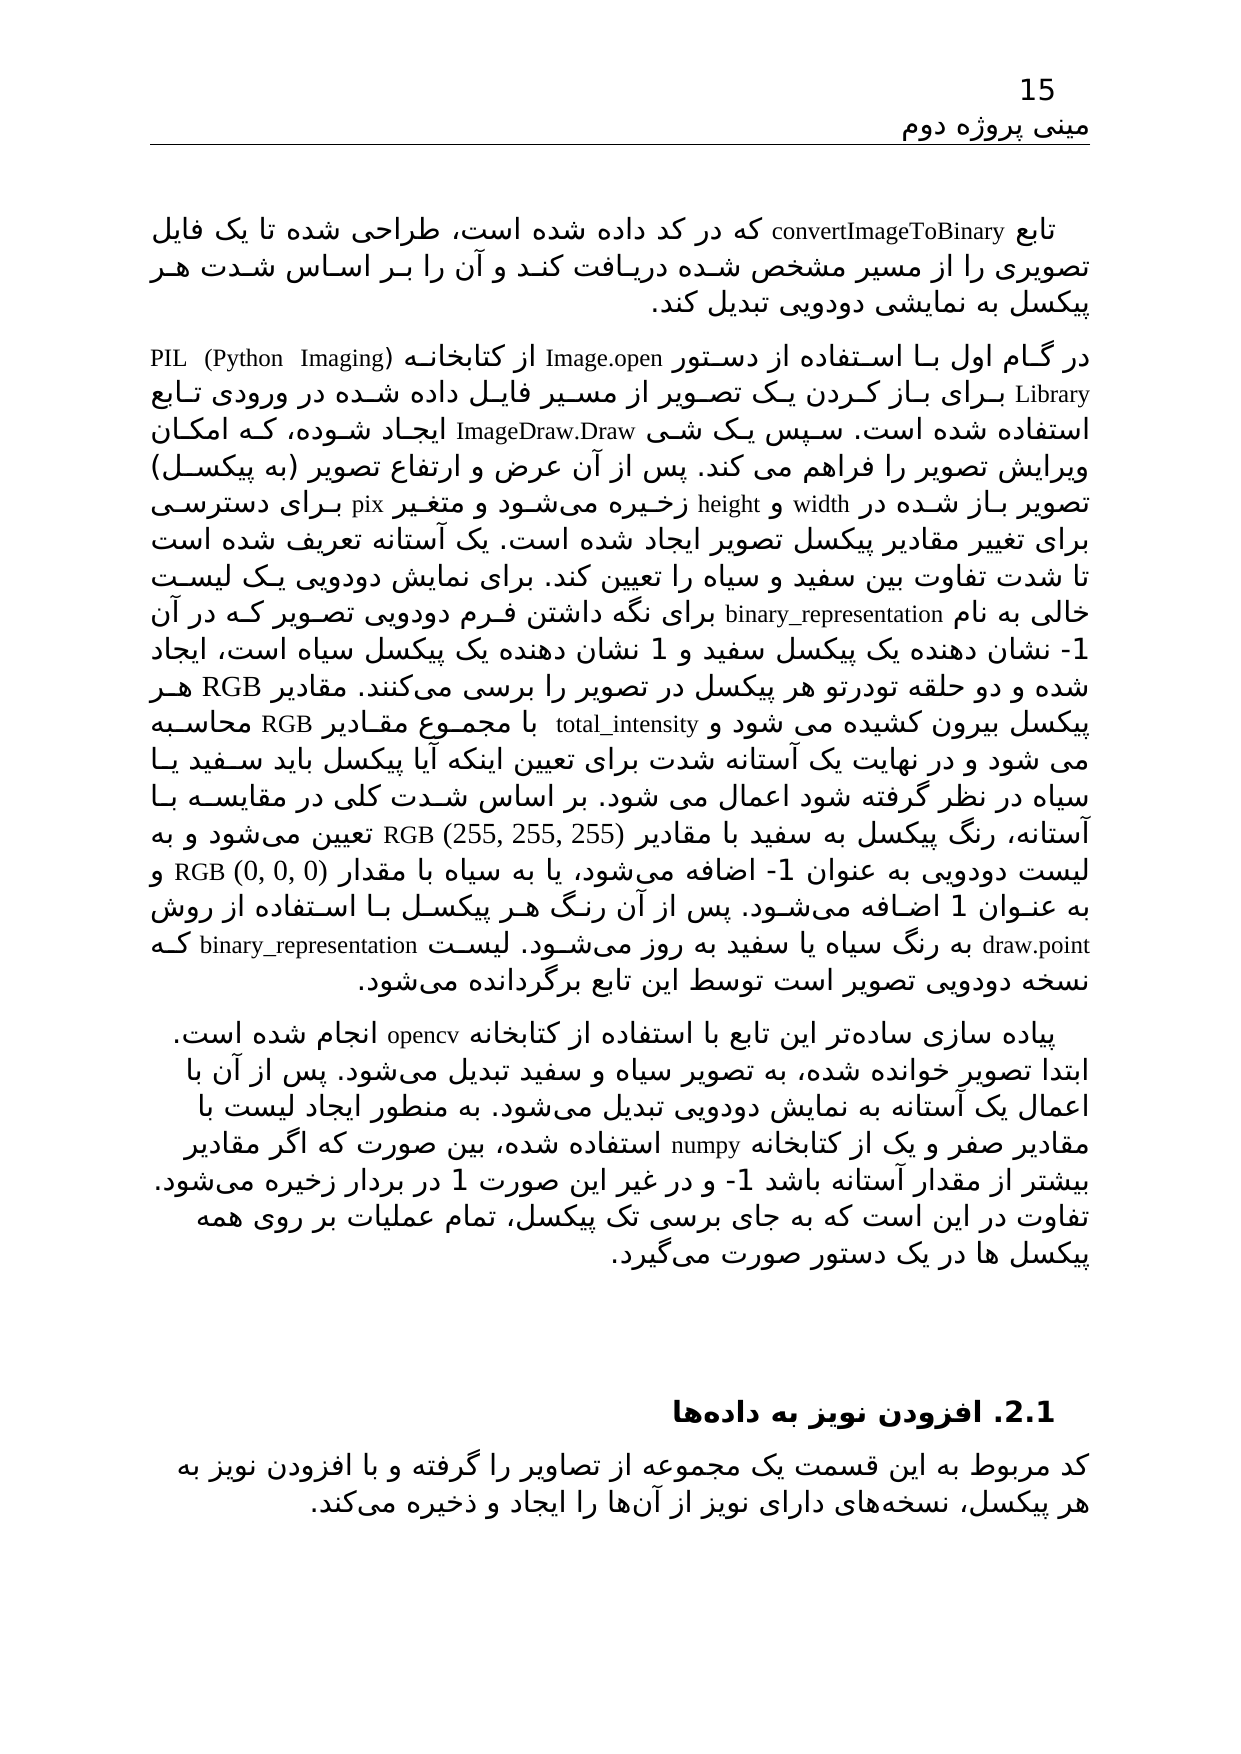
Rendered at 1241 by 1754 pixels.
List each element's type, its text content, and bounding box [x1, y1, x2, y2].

text پیاده سازی ساده‌تر این تابع با استفاده از کتابخانه opencv انجام شده است. ابتدا تصویر خوانده شده، به تصویر سیاه و سفید تبدیل می‌شود. پس از آن با اعمال یک آستانه به نمایش دودویی تبدیل می‌شود. به منطور ایجاد لیست با مقادیر صفر و یک از کتابخانه numpy استفاده شده، بین صورت که اگر مقادیر بیشتر از مقدار آستانه باشد 1- و در غیر این صورت 1 در بردار زخیره می‌شود. تفاوت در این است که به جای برسی تک پیکسل، تمام عملیات بر روی همه پیکسل ها در یک دستور صورت می‌گیرد. [150, 1016, 1090, 1270]
subtitle 2.1. افزودن نویز به داده‌ها [150, 1395, 1090, 1429]
text در گام اول با استفاده از دستور Image.open از کتابخانه (PIL (Python Imaging Library برای باز کردن یک تصویر از مسیر فایل داده شده در ورودی تابع استفاده شده است. سپس یک شی ImageDraw.Draw ایجاد شوده، که امکان ویرایش تصویر را فراهم می کند. پس از آن عرض و ارتفاع تصویر (به پیکسل) تصویر باز شده در width و height زخیره می‌شود و متغیر pix برای دسترسی برای تغییر مقادیر پیکسل تصویر ایجاد ‌شده است. یک آستانه تعریف شده است تا شدت تفاوت بین سفید و سیاه را تعیین کند. برای نمایش دودویی یک لیست خالی به نام binary_representation برای نگه داشتن فرم دودویی تصویر که در آن 1- نشان دهنده یک پیکسل سفید و 1 نشان دهنده یک پیکسل سیاه است، ایجاد شده و دو حلقه تودرتو هر پیکسل در تصویر را برسی می‌کنند. مقادیر RGB هر پیکسل بیرون کشیده می شود و total_intensity با مجموع مقادیر RGB محاسبه می شود و در نهایت یک آستانه شدت برای تعیین اینکه آیا پیکسل باید سفید یا سیاه در نظر گرفته شود اعمال می شود. بر اساس شدت کلی در مقایسه با آستانه، رنگ پیکسل به سفید با مقادیر RGB (255, 255, 255) تعیین می‌شود و به لیست دودویی به عنوان 1- اضافه می‌شود، یا به سیاه با مقدار RGB (0, 0, 0) و به عنوان 1 اضافه می‌شود. پس از آن رنگ هر پیکسل با استفاده از روش draw.point به رنگ سیاه یا سفید به روز می‌شود. لیست binary_representation که نسخه دودویی تصویر است توسط این تابع برگردانده می‌شود. [150, 339, 1090, 997]
text تابع convertImageToBinary که در کد داده شده است، طراحی شده تا یک فایل تصویری را از مسیر مشخص شده دریافت کند و آن را بر اساس شدت هر پیکسل به نمایشی دودویی تبدیل کند. [150, 212, 1090, 319]
text کد مربوط به این قسمت یک مجموعه از تصاویر را گرفته و با افزودن نویز به هر پیکسل، نسخه‌های دارای نویز از آن‌ها را ایجاد و ذخیره می‌کند. [150, 1448, 1090, 1519]
